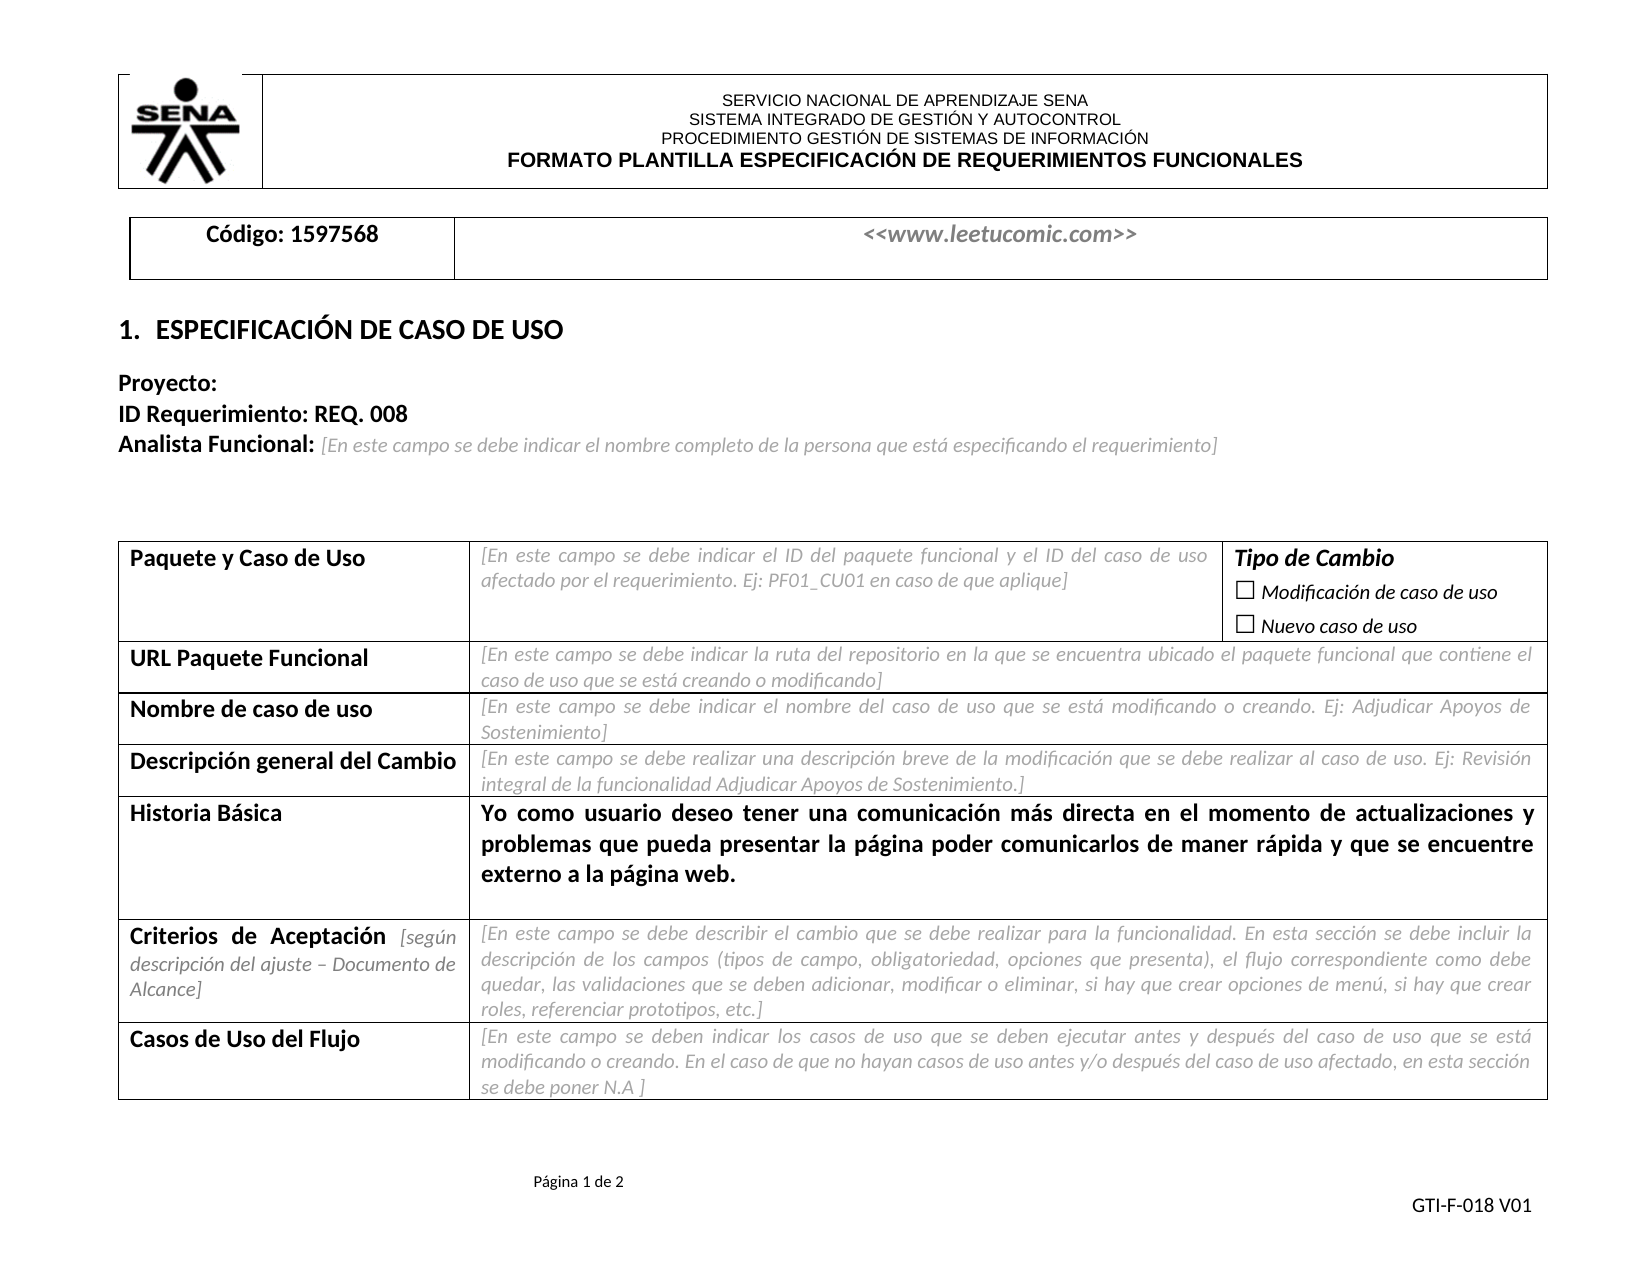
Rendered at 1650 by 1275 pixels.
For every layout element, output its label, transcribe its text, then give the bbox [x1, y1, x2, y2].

text Analista Funcional: [En este campo se debe indicar el nombre completo de la persona que está especificando el requerimiento] [118, 428, 1532, 459]
table_cell Casos de Uso del Flujo [119, 1023, 469, 1099]
list ESPECIFICACIÓN DE CASO DE USO [118, 311, 1532, 347]
text Proyecto: [118, 367, 1532, 398]
table_cell [En este campo se debe indicar la ruta del repositorio en la que se encuentra ubicado el paquete funcional que contiene el caso de uso que se está creando o modificando] [470, 642, 1547, 692]
table_cell Nombre de caso de uso [119, 694, 469, 744]
table_cell Yo como usuario deseo tener una comunicación más directa en el momento de actualizaciones y problemas que pueda presentar la página poder comunicarlos de maner rápida y que se encuentre externo a la página web. [470, 797, 1547, 919]
table_cell Historia Básica [119, 797, 469, 919]
table_header <<www.leetucomic.com>> [455, 218, 1547, 279]
table_header Código: 1597568 [131, 218, 454, 279]
text ID Requerimiento: REQ. 008 [118, 398, 1532, 428]
table_cell URL Paquete Funcional [119, 642, 469, 692]
picture [129, 74, 242, 188]
table_cell [En este campo se debe describir el cambio que se debe realizar para la funcionalidad. En esta sección se debe incluir la descripción de los campos (tipos de campo, obligatoriedad, opciones que presenta), el flujo correspondiente como debe quedar, las validaciones que se deben adicionar, modificar o eliminar, si hay que crear opciones de menú, si hay que crear roles, referenciar prototipos, etc.] [470, 920, 1547, 1022]
table_cell [En este campo se debe realizar una descripción breve de la modificación que se debe realizar al caso de uso. Ej: Revisión integral de la funcionalidad Adjudicar Apoyos de Sostenimiento.] [470, 745, 1547, 796]
table_header Paquete y Caso de Uso [119, 542, 469, 641]
table_header Tipo de Cambio Modificación de caso de uso Nuevo caso de uso [1223, 542, 1547, 641]
table_cell [En este campo se deben indicar los casos de uso que se deben ejecutar antes y después del caso de uso que se está modificando o creando. En el caso de que no hayan casos de uso antes y/o después del caso de uso afectado, en esta sección se debe poner N.A ] [470, 1023, 1547, 1099]
table_cell [En este campo se debe indicar el nombre del caso de uso que se está modificando o creando. Ej: Adjudicar Apoyos de Sostenimiento] [470, 694, 1547, 744]
table_cell Criterios de Aceptación [según descripción del ajuste – Documento de Alcance] [119, 920, 469, 1022]
table_cell Descripción general del Cambio [119, 745, 469, 796]
table_header [En este campo se debe indicar el ID del paquete funcional y el ID del caso de uso afectado por el requerimiento. Ej: PF01_CU01 en caso de que aplique] [470, 542, 1222, 641]
